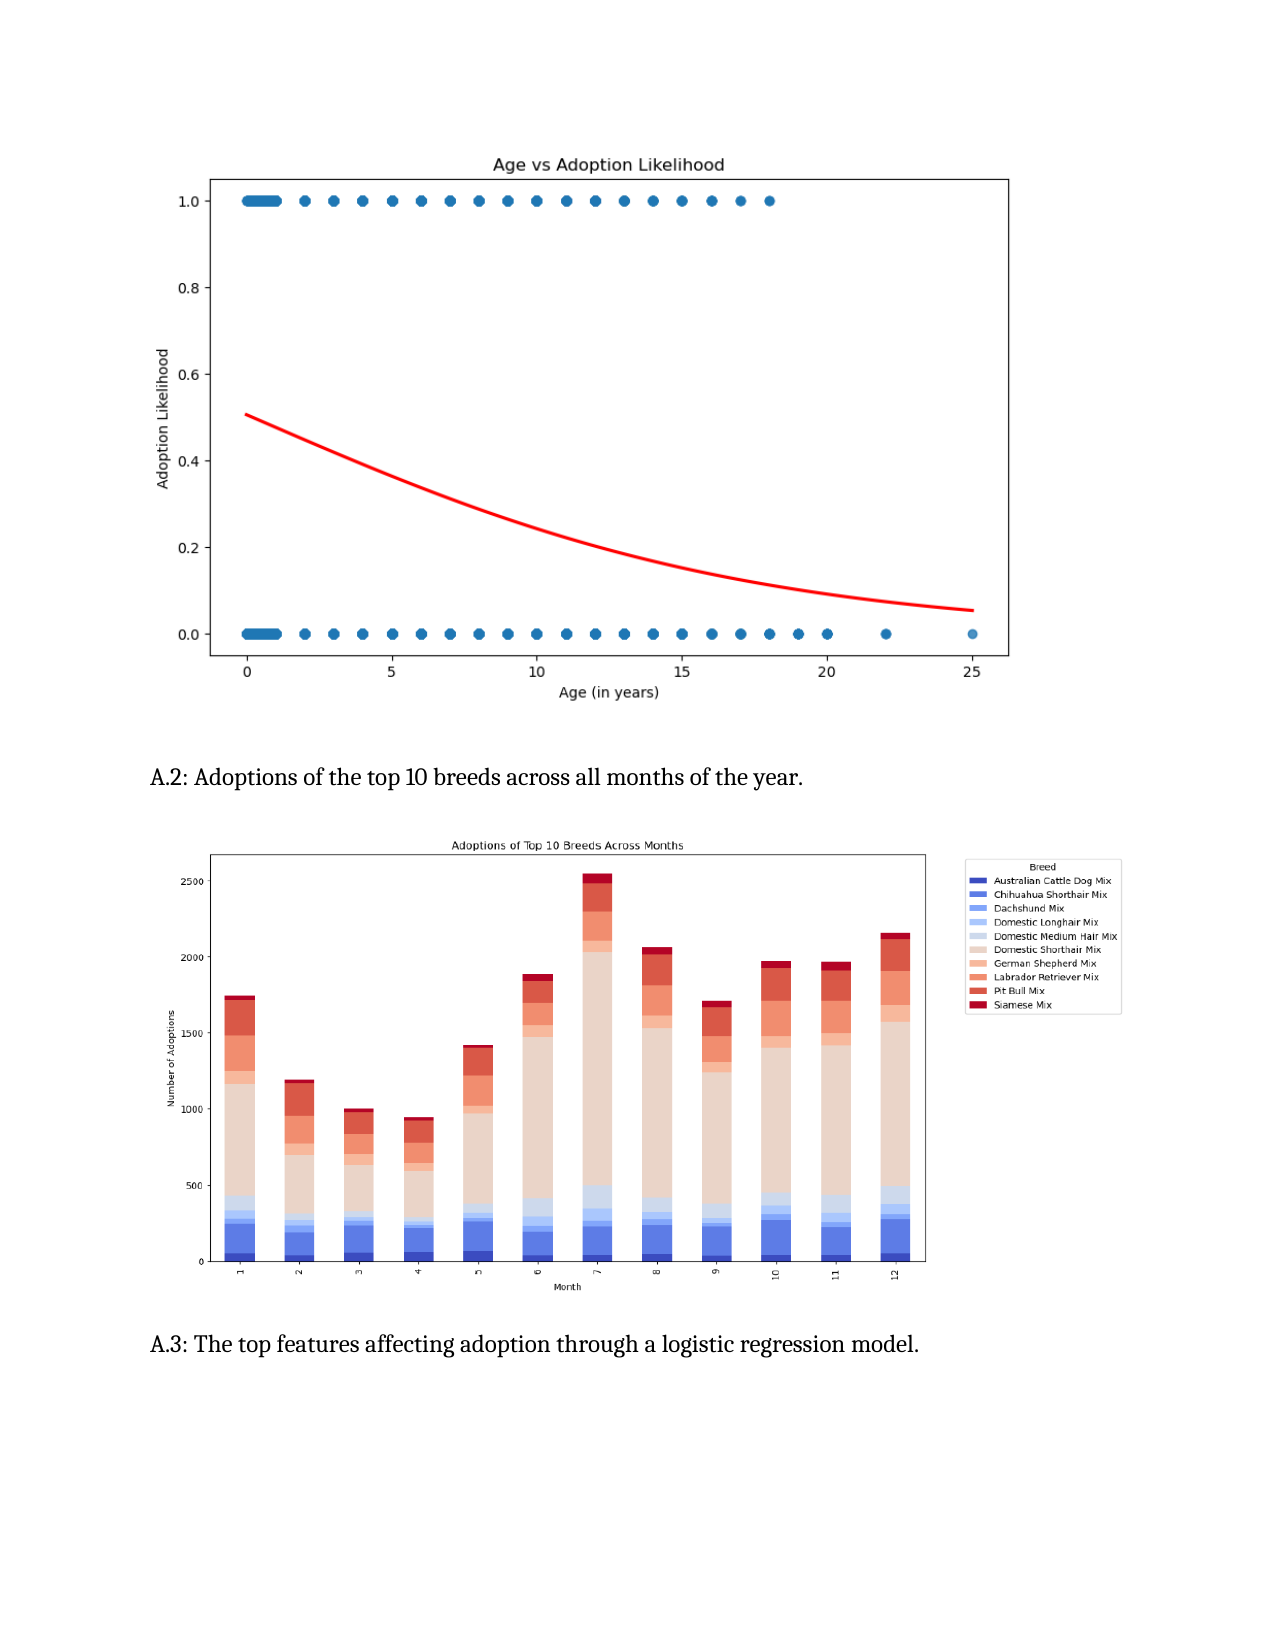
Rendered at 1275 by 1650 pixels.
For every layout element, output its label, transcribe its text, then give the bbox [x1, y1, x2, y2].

picture [150, 150, 1036, 713]
picture [150, 837, 1125, 1308]
text A.2: Adoptions of the top 10 breeds across all months of the year. [150, 763, 1125, 792]
text A.3: The top features affecting adoption through a logistic regression model. [150, 1329, 1125, 1358]
